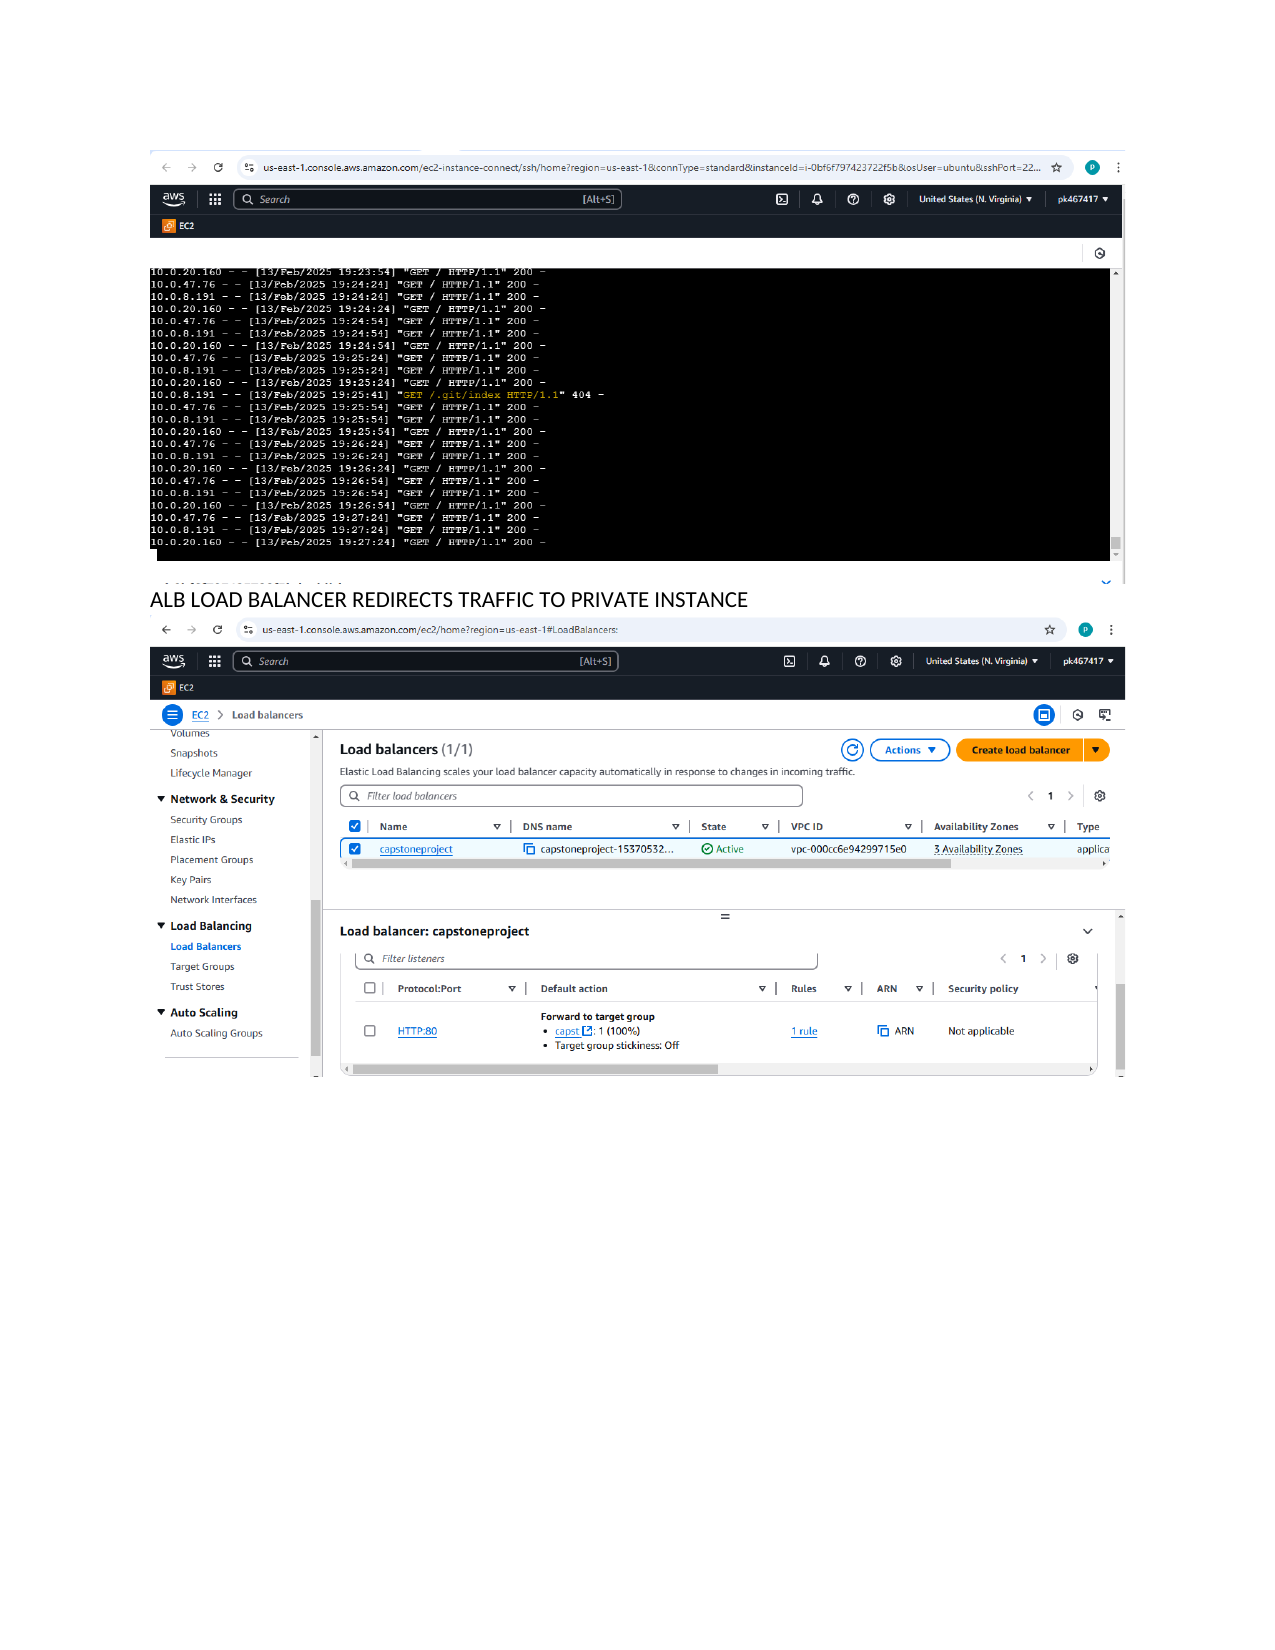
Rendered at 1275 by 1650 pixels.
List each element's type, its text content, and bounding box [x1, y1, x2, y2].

picture [150, 615, 1125, 1077]
text Through bastion host logged in to private ec2 instanceCONFIGURED ALL FILES CONNECTED TO RDS APPLICAATION STARTS TO RUN ALB LOAD BALANCER REDIRECTS TRAFFIC TO PRIVATE INSTANCE [150, 584, 1125, 615]
picture [150, 150, 1125, 584]
